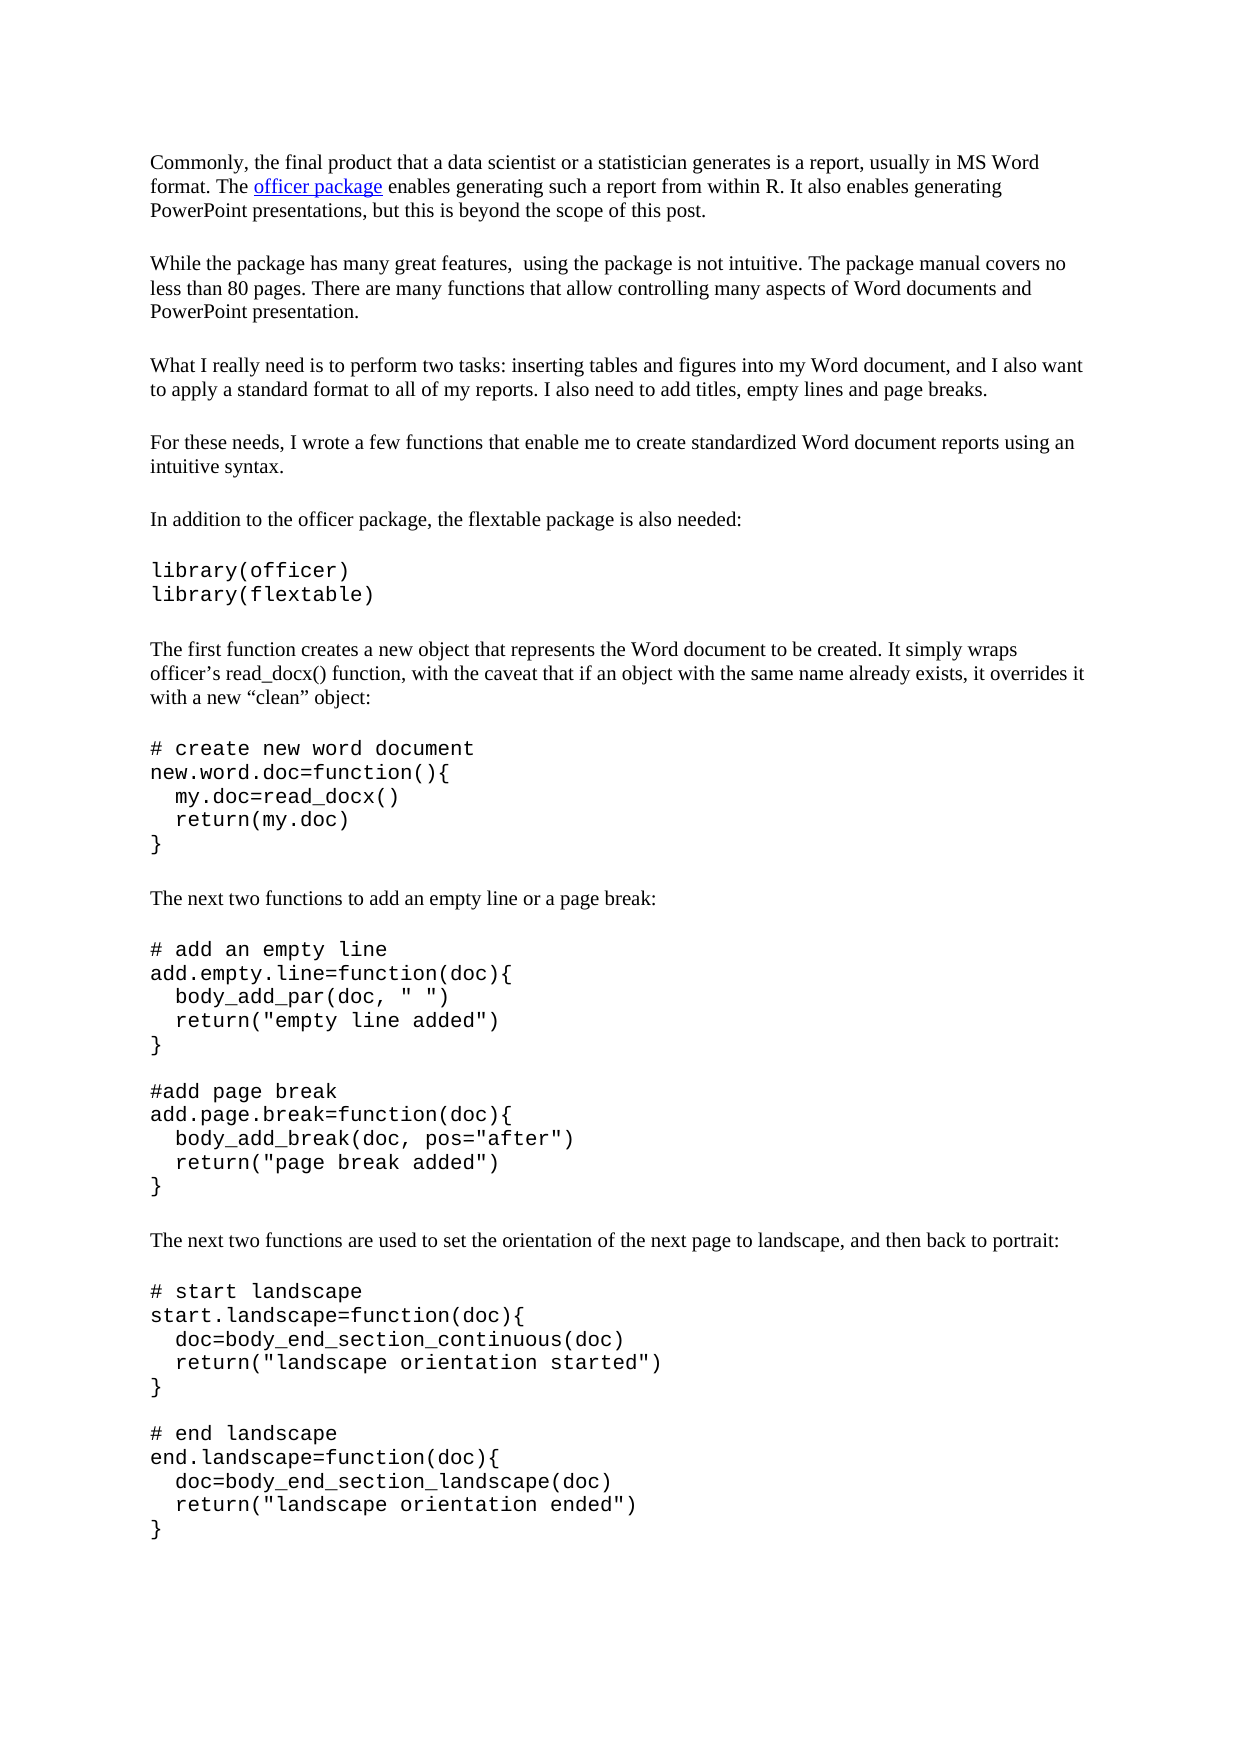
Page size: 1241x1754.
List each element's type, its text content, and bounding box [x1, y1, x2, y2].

text # create new word document [150, 738, 1090, 762]
text What I really need is to perform two tasks: inserting tables and figures into my Word document, and I also want to apply a standard format to all of my reports. I also need to add titles, empty lines and page breaks. [150, 353, 1090, 401]
text library(officer) [150, 561, 1090, 584]
text #add page break [150, 1081, 1090, 1104]
text start.landscape=function(doc){ [150, 1305, 1090, 1329]
text In addition to the officer package, the flextable package is also needed: [150, 507, 1090, 531]
text The first function creates a new object that represents the Word document to be created. It simply wraps officer’s read_docx() function, with the caveat that if an object with the same name already exists, it overrides it with a new “clean” object: [150, 637, 1090, 709]
text } [150, 833, 1090, 857]
text The next two functions to add an empty line or a page break: [150, 886, 1090, 910]
text } [150, 1175, 1090, 1199]
text add.empty.line=function(doc){ [150, 963, 1090, 986]
text add.page.break=function(doc){ [150, 1104, 1090, 1128]
text } [150, 1518, 1090, 1542]
text body_add_par(doc, " ") [150, 986, 1090, 1010]
text Commonly, the final product that a data scientist or a statistician generates is a report, usually in MS Word format. The officer package enables generating such a report from within R. It also enables generating PowerPoint presentations, but this is beyond the scope of this post. [150, 150, 1090, 222]
text end.landscape=function(doc){ [150, 1447, 1090, 1471]
text return("page break added") [150, 1152, 1090, 1175]
text doc=body_end_section_continuous(doc) [150, 1329, 1090, 1352]
text # add an empty line [150, 939, 1090, 963]
text new.word.doc=function(){ [150, 762, 1090, 786]
text library(flextable) [150, 584, 1090, 608]
text return("landscape orientation ended") [150, 1494, 1090, 1518]
text return("landscape orientation started") [150, 1352, 1090, 1376]
text doc=body_end_section_landscape(doc) [150, 1471, 1090, 1494]
text The next two functions are used to set the orientation of the next page to landscape, and then back to portrait: [150, 1228, 1090, 1252]
text # start landscape [150, 1281, 1090, 1305]
text # end landscape [150, 1423, 1090, 1447]
text return(my.doc) [150, 809, 1090, 833]
text } [150, 1033, 1090, 1057]
text While the package has many great features, using the package is not intuitive. The package manual covers no less than 80 pages. There are many functions that allow controlling many aspects of Word documents and PowerPoint presentation. [150, 251, 1090, 323]
text my.doc=read_docx() [150, 786, 1090, 809]
text return("empty line added") [150, 1010, 1090, 1033]
text body_add_break(doc, pos="after") [150, 1128, 1090, 1152]
text } [150, 1376, 1090, 1400]
text For these needs, I wrote a few functions that enable me to create standardized Word document reports using an intuitive syntax. [150, 430, 1090, 478]
